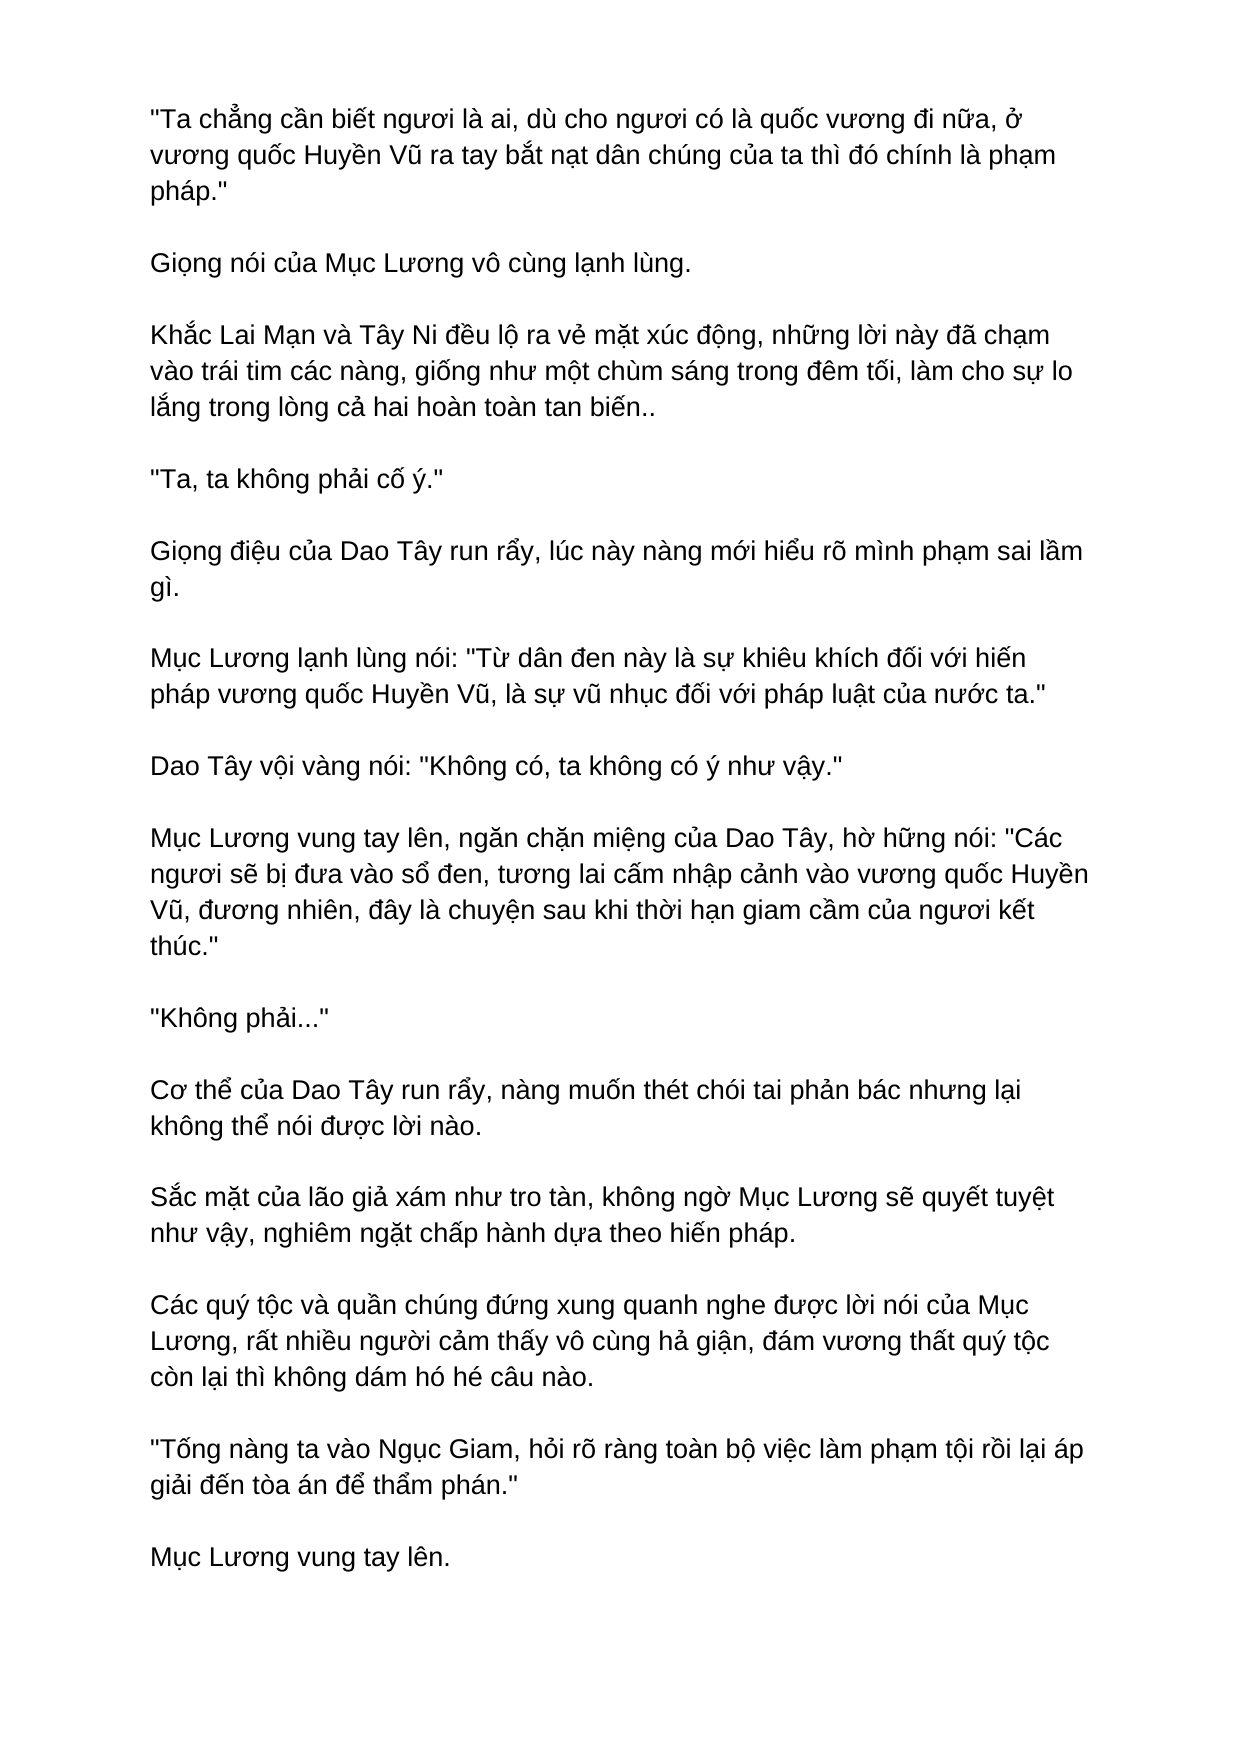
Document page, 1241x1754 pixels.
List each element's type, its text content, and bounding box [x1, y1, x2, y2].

text Mục Lương vung tay lên. [150, 1541, 1090, 1572]
text Mục Lương vung tay lên, ngăn chặn miệng của Dao Tây, hờ hững nói: "Các ngươi sẽ bị đưa vào sổ đen, tương lai cấm nhập cảnh vào vương quốc Huyền Vũ, đương nhiên, đây là chuyện sau khi thời hạn giam cầm của ngươi kết thúc." [150, 822, 1090, 961]
text Giọng nói của Mục Lương vô cùng lạnh lùng. [150, 247, 1090, 278]
text Giọng điệu của Dao Tây run rẩy, lúc này nàng mới hiểu rõ mình phạm sai lầm gì. [150, 534, 1090, 602]
text Khắc Lai Mạn và Tây Ni đều lộ ra vẻ mặt xúc động, những lời này đã chạm vào trái tim các nàng, giống như một chùm sáng trong đêm tối, làm cho sự lo lắng trong lòng cả hai hoàn toàn tan biến.. [150, 319, 1090, 422]
text "Ta, ta không phải cố ý." [150, 463, 1090, 494]
text "Ta chẳng cần biết ngươi là ai, dù cho ngươi có là quốc vương đi nữa, ở vương quốc Huyền Vũ ra tay bắt nạt dân chúng của ta thì đó chính là phạm pháp." [150, 103, 1090, 206]
text Các quý tộc và quần chúng đứng xung quanh nghe được lời nói của Mục Lương, rất nhiều người cảm thấy vô cùng hả giận, đám vương thất quý tộc còn lại thì không dám hó hé câu nào. [150, 1289, 1090, 1392]
text Cơ thể của Dao Tây run rẩy, nàng muốn thét chói tai phản bác nhưng lại không thể nói được lời nào. [150, 1074, 1090, 1141]
text Mục Lương lạnh lùng nói: "Từ dân đen này là sự khiêu khích đối với hiến pháp vương quốc Huyền Vũ, là sự vũ nhục đối với pháp luật của nước ta." [150, 642, 1090, 709]
text "Không phải..." [150, 1002, 1090, 1033]
text Sắc mặt của lão giả xám như tro tàn, không ngờ Mục Lương sẽ quyết tuyệt như vậy, nghiêm ngặt chấp hành dựa theo hiến pháp. [150, 1181, 1090, 1249]
text "Tống nàng ta vào Ngục Giam, hỏi rõ ràng toàn bộ việc làm phạm tội rồi lại áp giải đến tòa án để thẩm phán." [150, 1433, 1090, 1500]
text Dao Tây vội vàng nói: "Không có, ta không có ý như vậy." [150, 750, 1090, 781]
